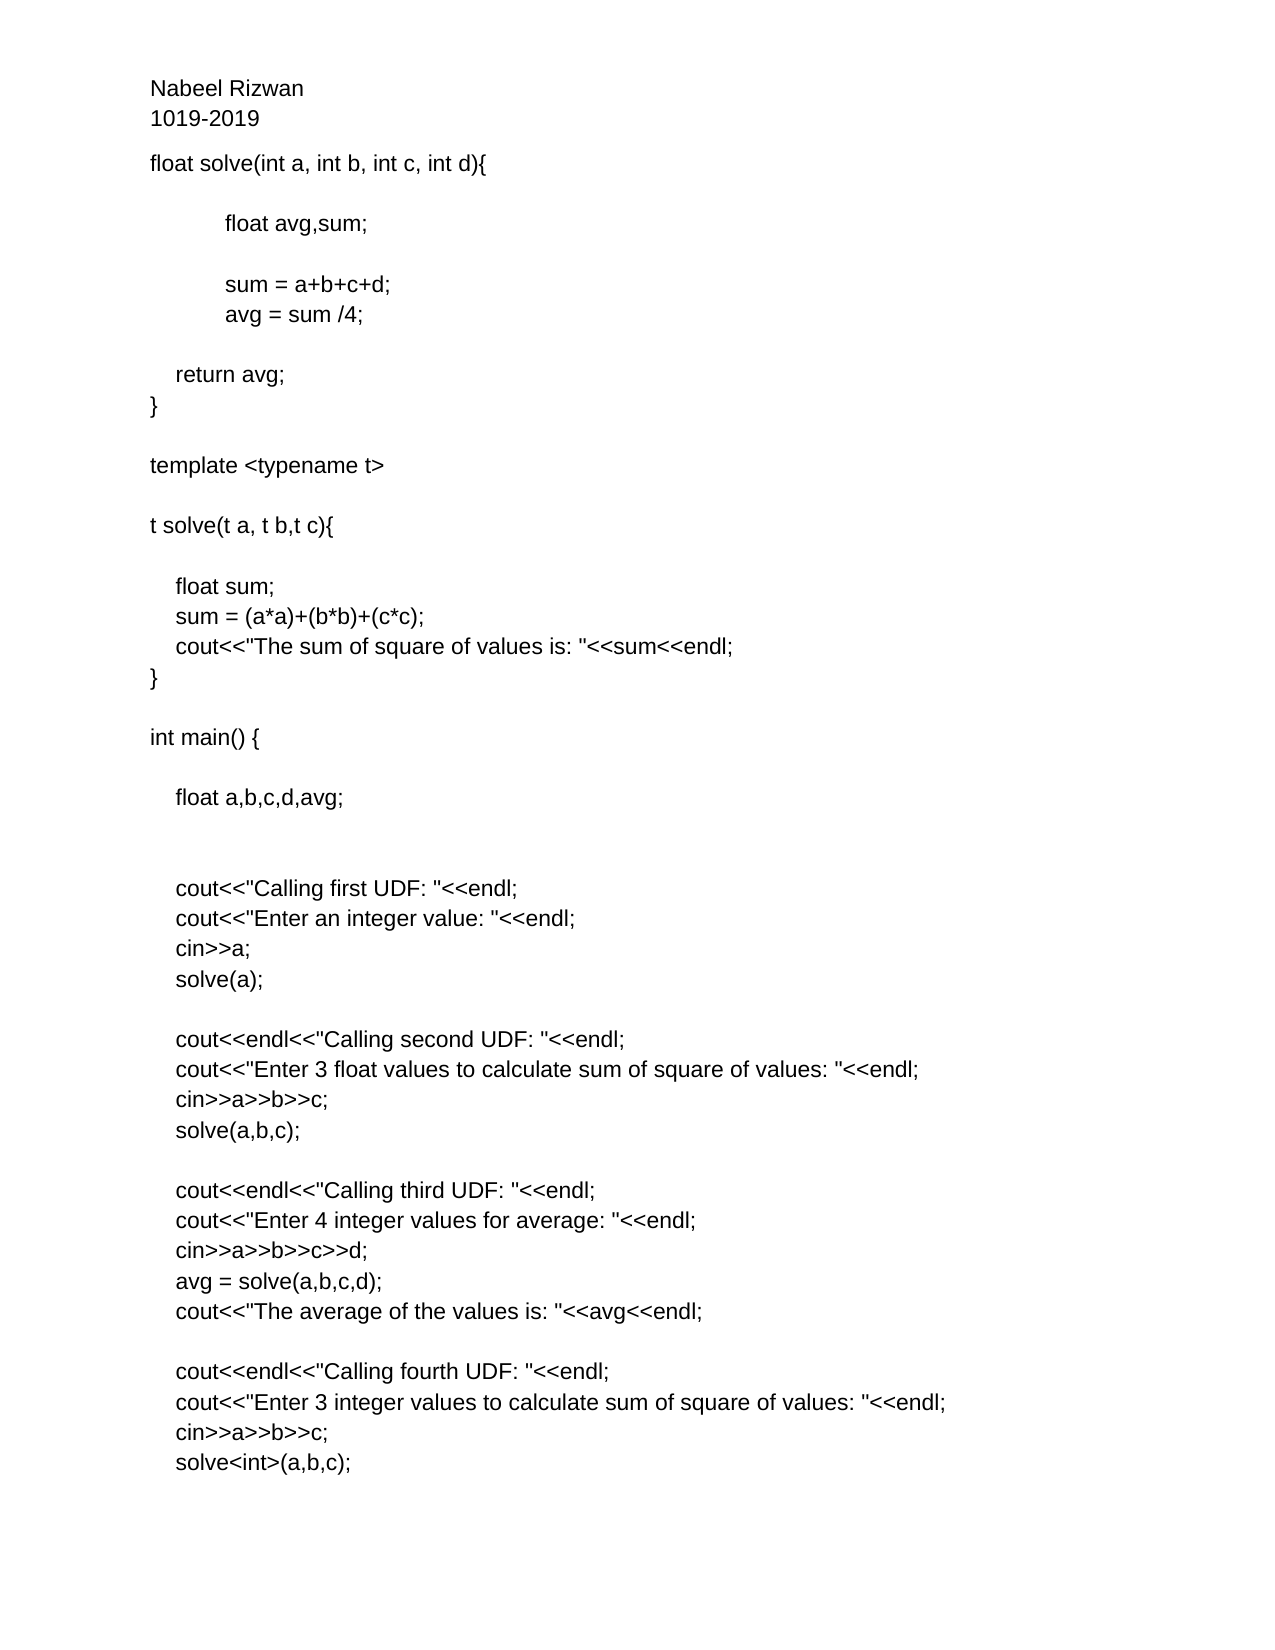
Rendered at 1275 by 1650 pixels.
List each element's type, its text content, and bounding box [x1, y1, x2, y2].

text float solve(int a, int b, int c, int d){ [150, 150, 1125, 176]
text template <typename t> [150, 452, 1125, 478]
text float a,b,c,d,avg; [150, 784, 1125, 811]
text cin>>a>>b>>c; [150, 1419, 1125, 1445]
text cout<<endl<<"Calling third UDF: "<<endl; [150, 1177, 1125, 1203]
text cout<<"Enter 4 integer values for average: "<<endl; [150, 1207, 1125, 1234]
text cin>>a>>b>>c; [150, 1086, 1125, 1113]
text } [150, 663, 1125, 690]
text cout<<"Enter an integer value: "<<endl; [150, 905, 1125, 932]
text cout<<"The average of the values is: "<<avg<<endl; [150, 1298, 1125, 1324]
text solve(a,b,c); [150, 1117, 1125, 1143]
text cin>>a; [150, 935, 1125, 962]
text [150, 1358, 1125, 1385]
text cout<<"Enter 3 float values to calculate sum of square of values: "<<endl; [150, 1056, 1125, 1083]
text sum = (a*a)+(b*b)+(c*c); [150, 603, 1125, 629]
text float sum; [150, 573, 1125, 599]
text avg = sum /4; [150, 301, 1125, 327]
text t solve(t a, t b,t c){ [150, 512, 1125, 539]
text cout<<"Calling first UDF: "<<endl; [150, 875, 1125, 901]
text } [150, 392, 1125, 418]
text float avg,sum; [150, 210, 1125, 237]
text cout<<"Enter 3 integer values to calculate sum of square of values: "<<endl; [150, 1388, 1125, 1415]
text cout<<endl<<"Calling second UDF: "<<endl; [150, 1026, 1125, 1052]
text sum = a+b+c+d; [150, 271, 1125, 297]
text solve(a); [150, 966, 1125, 992]
text return avg; [150, 361, 1125, 388]
text int main() { [150, 724, 1125, 750]
text cin>>a>>b>>c>>d; [150, 1237, 1125, 1264]
text cout<<"The sum of square of values is: "<<sum<<endl; [150, 633, 1125, 660]
text avg = solve(a,b,c,d); [150, 1268, 1125, 1294]
text solve<int>(a,b,c); [150, 1449, 1125, 1475]
